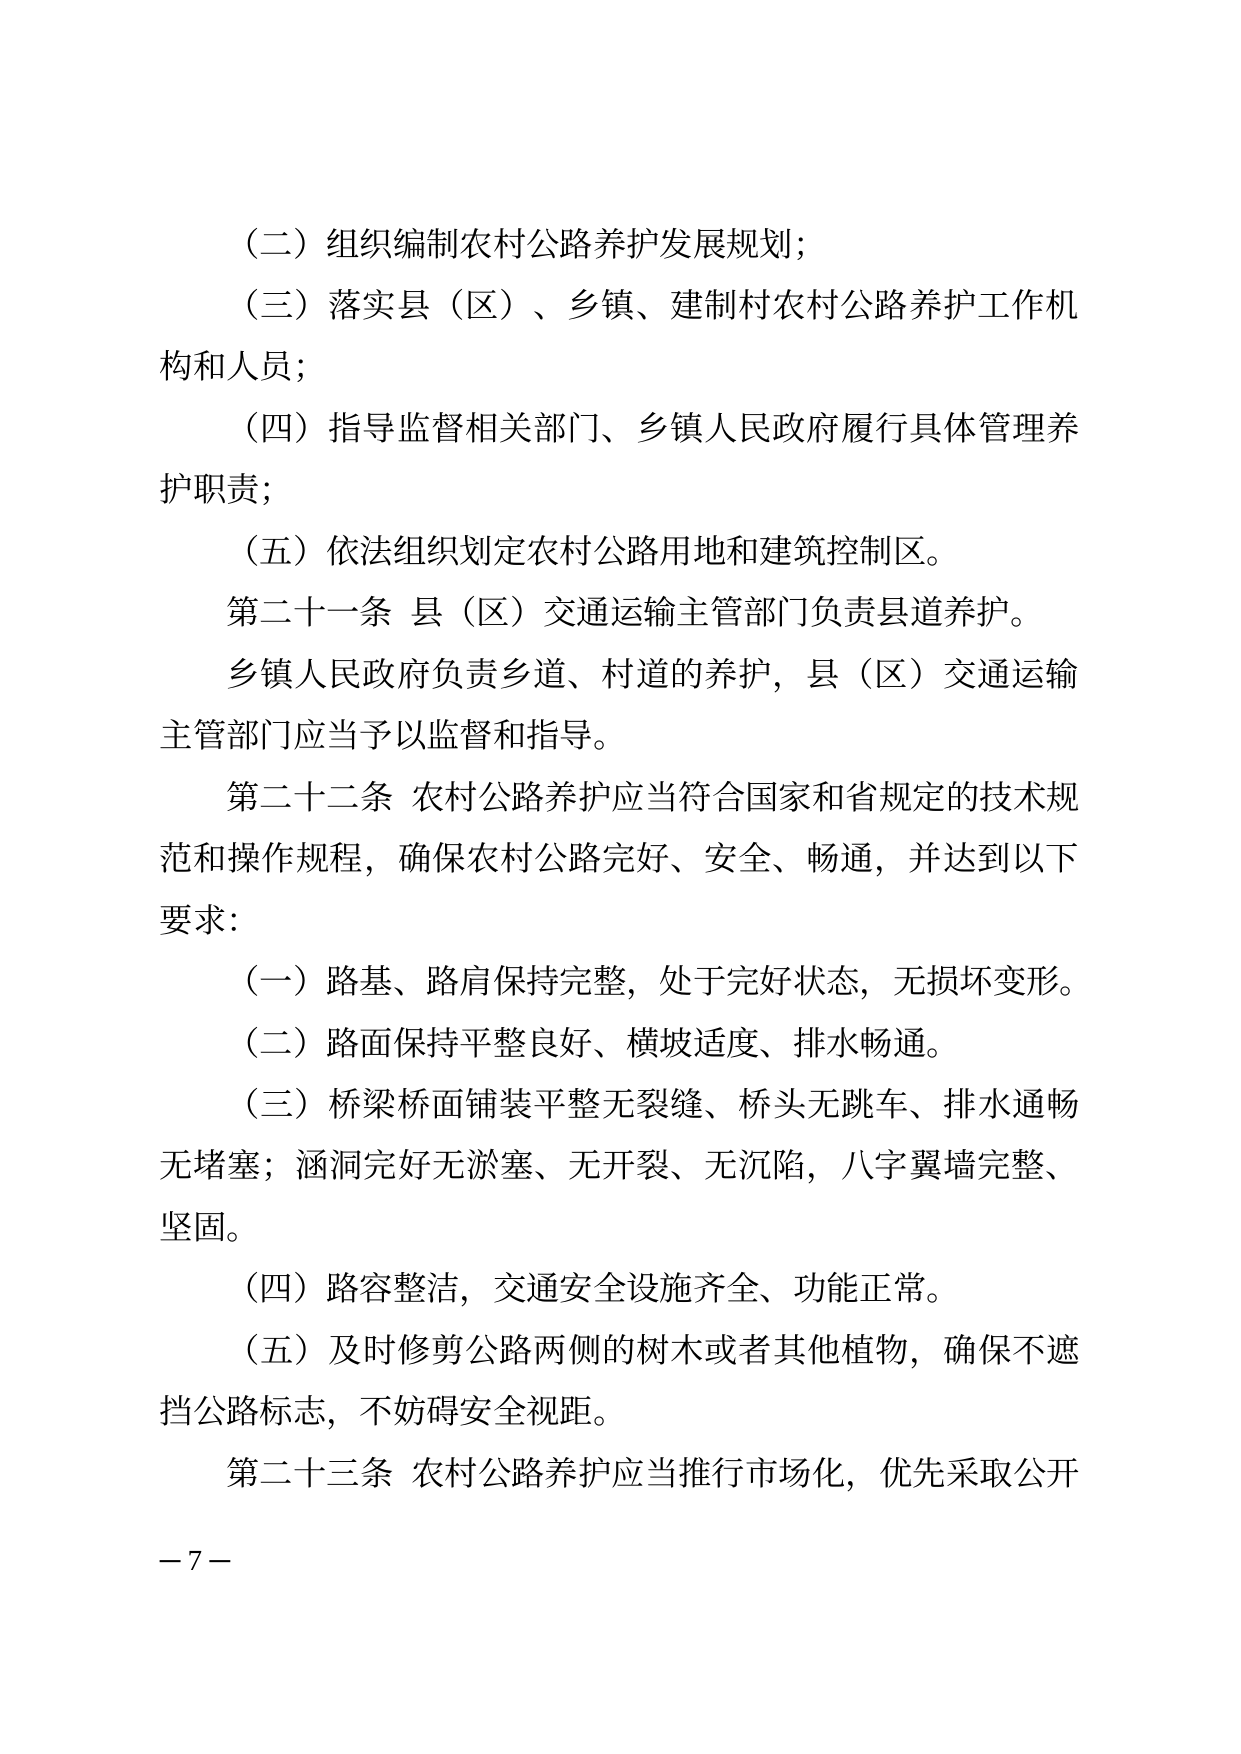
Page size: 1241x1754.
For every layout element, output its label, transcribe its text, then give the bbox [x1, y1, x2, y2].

text （二）组织编制农村公路养护发展规划； [159, 207, 1081, 268]
text （三）桥梁桥面铺装平整无裂缝、桥头无跳车、排水通畅无堵塞；涵洞完好无淤塞、无开裂、无沉陷，八字翼墙完整、坚固。 [159, 1067, 1081, 1252]
text （三）落实县（区）、乡镇、建制村农村公路养护工作机构和人员； [159, 268, 1081, 391]
text 第二十一条 县（区）交通运输主管部门负责县道养护。 [159, 576, 1081, 637]
text 第二十二条 农村公路养护应当符合国家和省规定的技术规范和操作规程，确保农村公路完好、安全、畅通，并达到以下要求： [159, 760, 1081, 944]
text （一）路基、路肩保持完整，处于完好状态，无损坏变形。 [159, 944, 1081, 1006]
text （五）及时修剪公路两侧的树木或者其他植物，确保不遮挡公路标志，不妨碍安全视距。 [159, 1313, 1081, 1436]
text （五）依法组织划定农村公路用地和建筑控制区。 [159, 514, 1081, 576]
text （二）路面保持平整良好、横坡适度、排水畅通。 [159, 1006, 1081, 1067]
text （四）指导监督相关部门、乡镇人民政府履行具体管理养护职责； [159, 391, 1081, 514]
text 乡镇人民政府负责乡道、村道的养护，县（区）交通运输主管部门应当予以监督和指导。 [159, 637, 1081, 760]
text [159, 1436, 1081, 1497]
text （四）路容整洁，交通安全设施齐全、功能正常。 [159, 1252, 1081, 1313]
